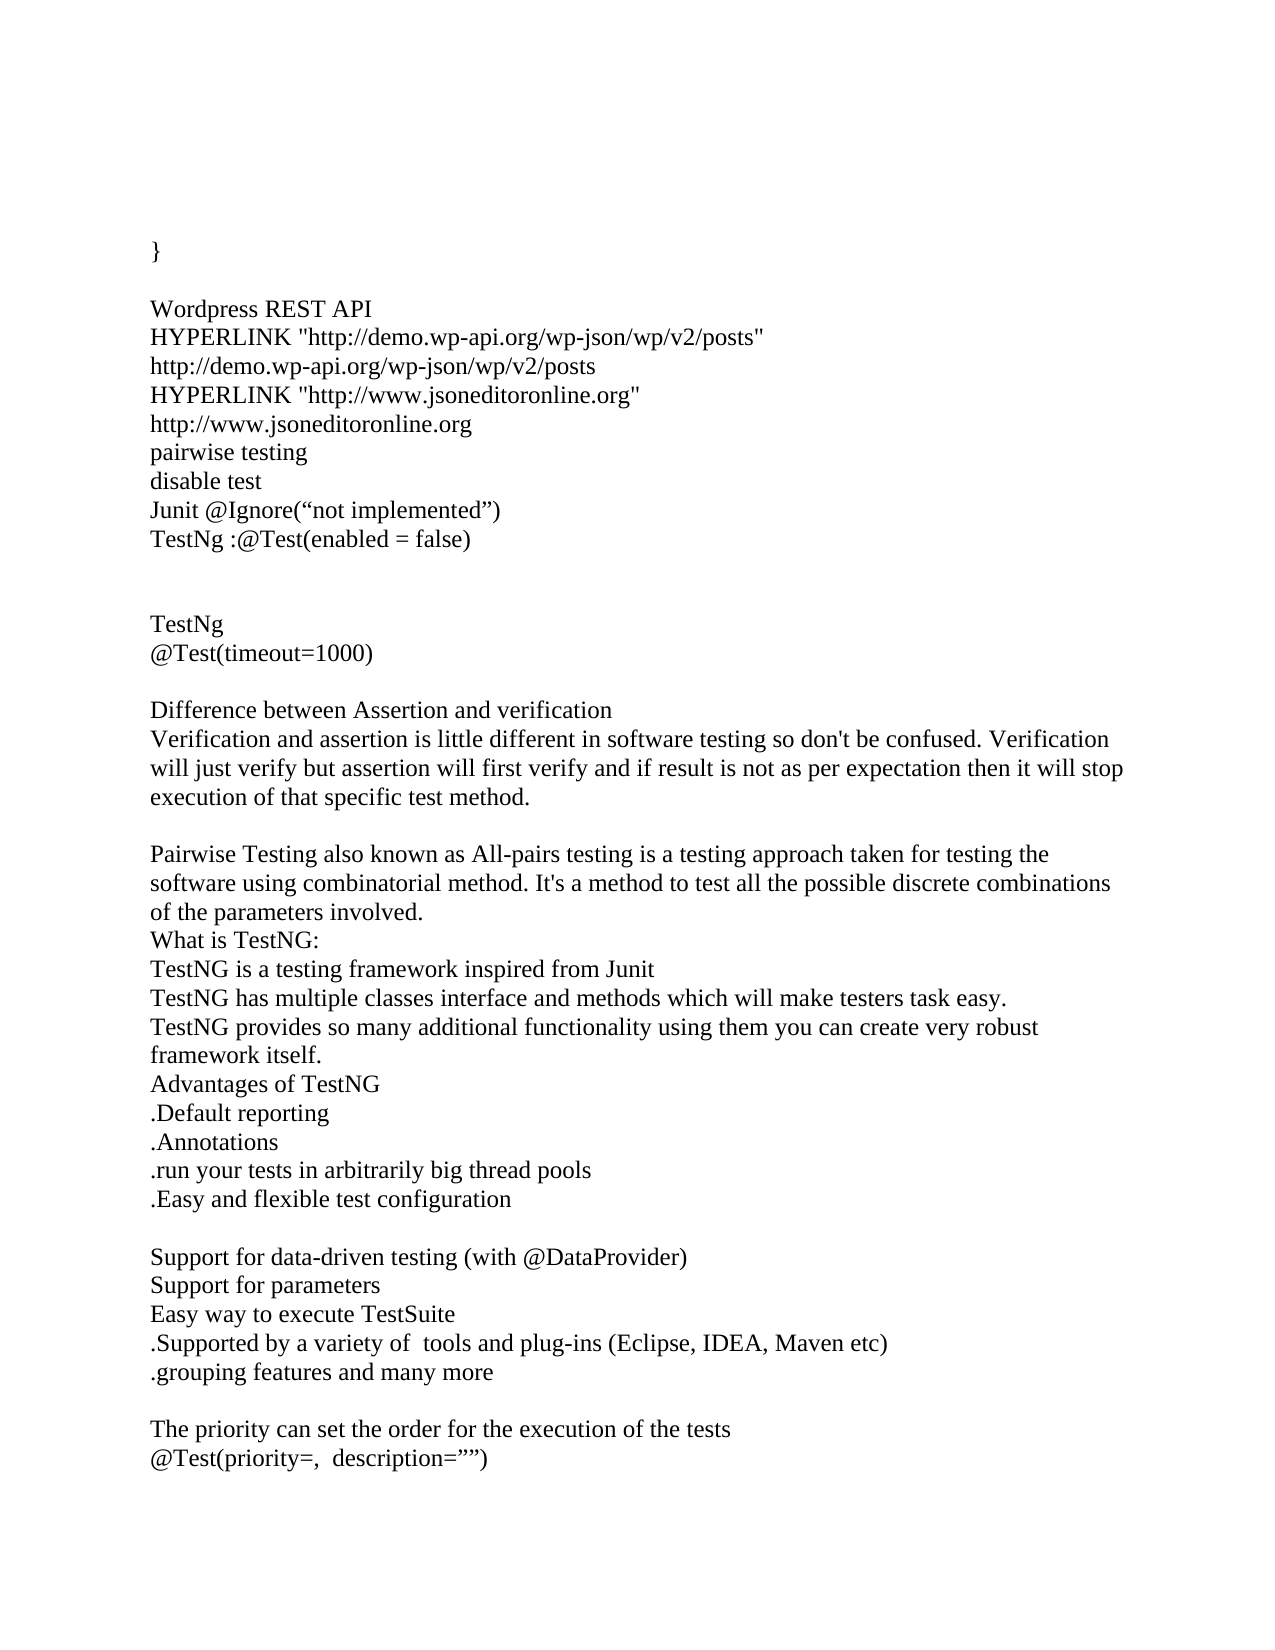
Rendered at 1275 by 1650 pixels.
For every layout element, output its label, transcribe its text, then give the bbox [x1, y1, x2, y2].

text } [150, 236, 1125, 265]
text Support for data-driven testing (with @DataProvider) [150, 1242, 1125, 1271]
text TestNG provides so many additional functionality using them you can create very robust framework itself. [150, 1012, 1125, 1069]
text .Easy and flexible test configuration [150, 1184, 1125, 1213]
text .Default reporting [150, 1098, 1125, 1127]
text Wordpress REST API [150, 294, 1125, 322]
text HYPERLINK "http://www.jsoneditoronline.org" [150, 380, 1125, 409]
text Easy way to execute TestSuite [150, 1299, 1125, 1328]
text pairwise testing [150, 437, 1125, 466]
text TestNg :@Test(enabled = false) [150, 524, 1125, 552]
text .Annotations [150, 1127, 1125, 1156]
text .run your tests in arbitrarily big thread pools [150, 1156, 1125, 1184]
text Verification and assertion is little different in software testing so don't be confused. Verification will just verify but assertion will first verify and if result is not as per expectation then it will stop execution of that specific test method. [150, 724, 1125, 811]
text What is TestNG: [150, 926, 1125, 954]
text http://demo.wp-api.org/wp-json/wp/v2/posts [150, 351, 1125, 380]
text TestNG is a testing framework inspired from Junit [150, 954, 1125, 983]
text Pairwise Testing also known as All-pairs testing is a testing approach taken for testing the software using combinatorial method. It's a method to test all the possible discrete combinations of the parameters involved. [150, 839, 1125, 926]
text disable test [150, 466, 1125, 495]
text Junit @Ignore(“not implemented”) [150, 495, 1125, 524]
text Difference between Assertion and verification [150, 696, 1125, 724]
text HYPERLINK "http://demo.wp-api.org/wp-json/wp/v2/posts" [150, 322, 1125, 351]
text @Test(timeout=1000) [150, 638, 1125, 667]
text The priority can set the order for the execution of the tests [150, 1414, 1125, 1443]
text TestNg [150, 609, 1125, 638]
text Advantages of TestNG [150, 1069, 1125, 1098]
text Support for parameters [150, 1271, 1125, 1299]
text .grouping features and many more [150, 1357, 1125, 1386]
text @Test(priority=, description=””) [150, 1443, 1125, 1472]
text http://www.jsoneditoronline.org [150, 409, 1125, 437]
text TestNG has multiple classes interface and methods which will make testers task easy. [150, 983, 1125, 1012]
text .Supported by a variety of tools and plug-ins (Eclipse, IDEA, Maven etc) [150, 1328, 1125, 1357]
